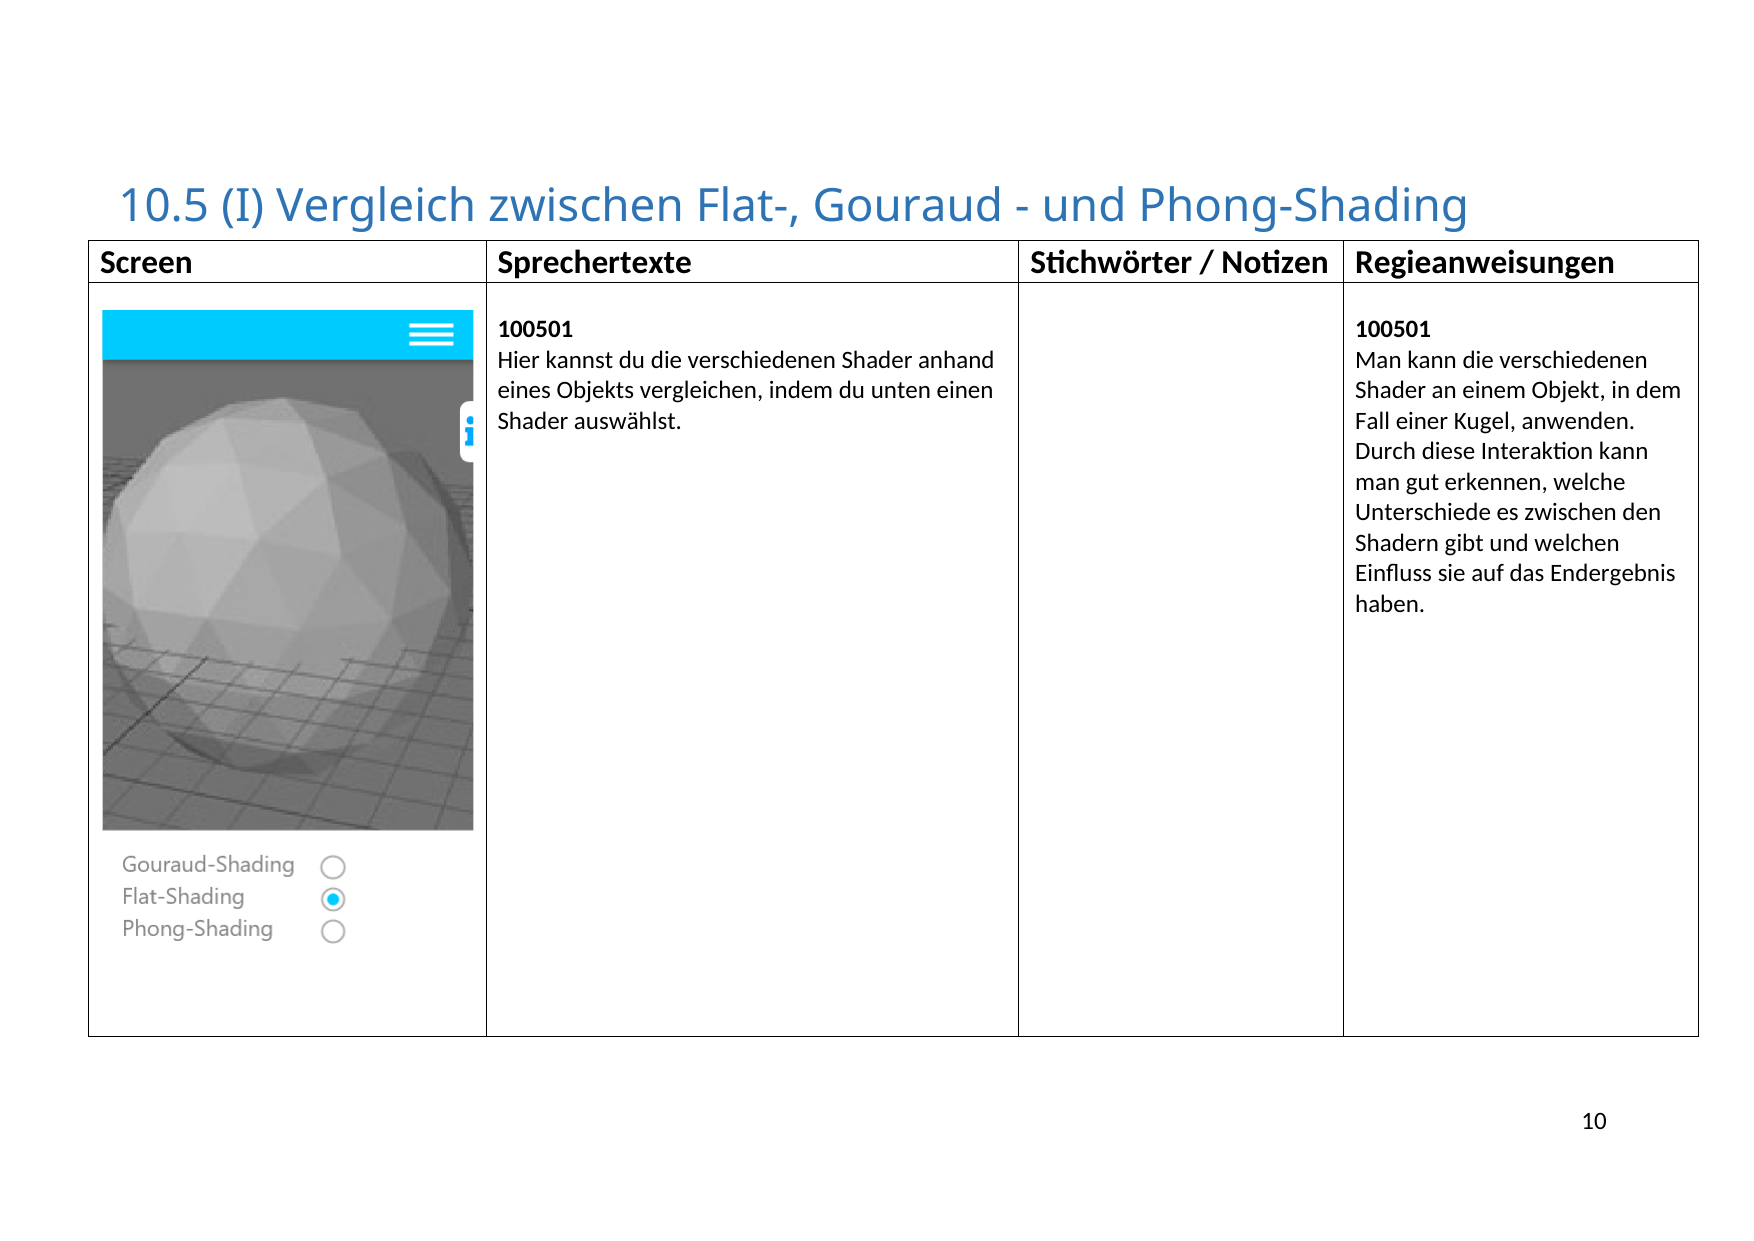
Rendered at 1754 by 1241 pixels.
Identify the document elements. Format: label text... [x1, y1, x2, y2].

table_cell 100501 Man kann die verschiedenen Shader an einem Objekt, in dem Fall einer Kugel, anwenden. Durch diese Interaktion kann man gut erkennen, welche Unterschiede es zwischen den Shadern gibt und welchen Einfluss sie auf das Endergebnis haben. [1344, 283, 1698, 1036]
table_header Stichwörter / Notizen [1019, 241, 1343, 282]
table_header Sprechertexte [487, 241, 1018, 282]
table_cell [89, 283, 486, 1036]
subtitle 10.5 (I) Vergleich zwischen Flat-, Gouraud - und Phong-Shading [118, 173, 1606, 235]
picture [102, 360, 474, 975]
table_header Regieanweisungen [1344, 241, 1698, 282]
table_cell 100501 Hier kannst du die verschiedenen Shader anhand eines Objekts vergleichen, indem du unten einen Shader auswählst. [487, 283, 1018, 1036]
table_header Screen [89, 241, 486, 282]
table_cell [1019, 283, 1343, 1036]
